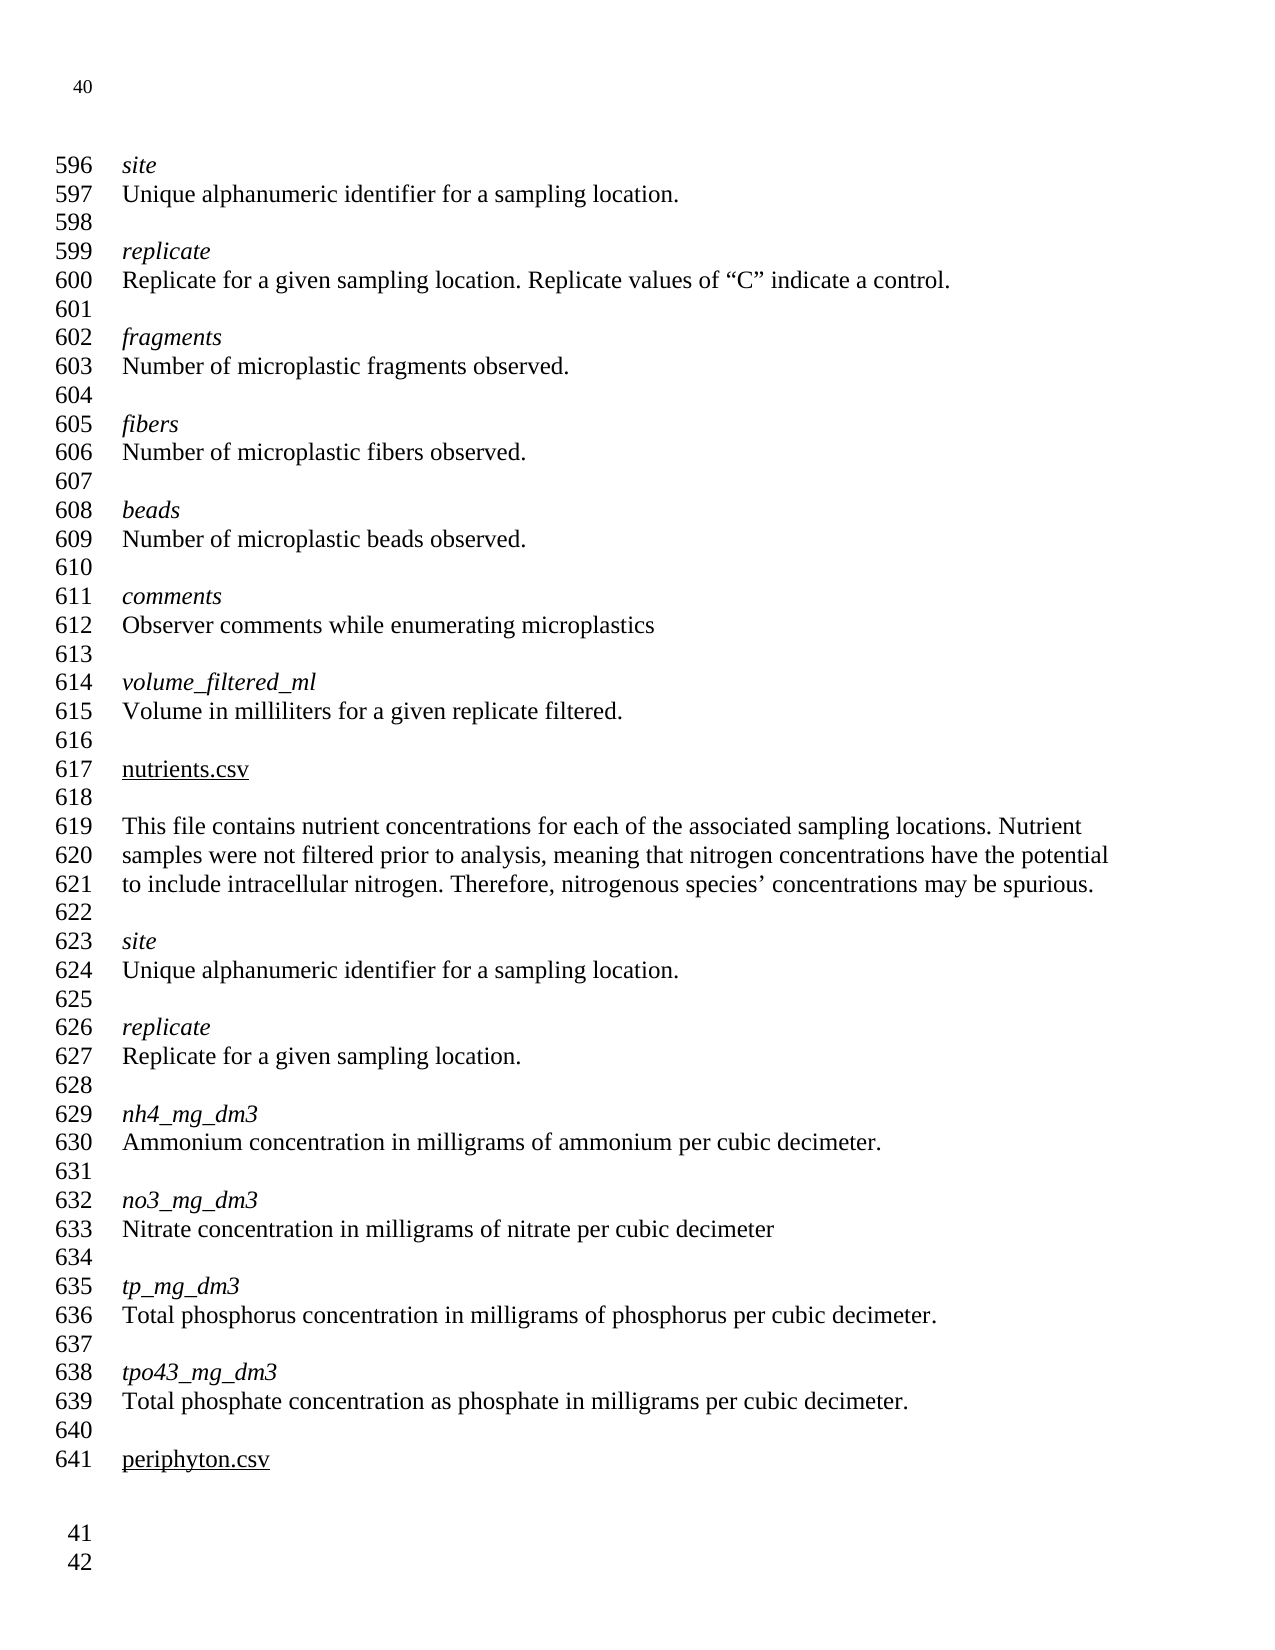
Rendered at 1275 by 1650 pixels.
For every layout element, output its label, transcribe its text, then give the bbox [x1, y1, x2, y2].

text Total phosphorus concentration in milligrams of phosphorus per cubic decimeter. [122, 1300, 1125, 1329]
text Number of microplastic fibers observed. [122, 437, 1125, 466]
text Unique alphanumeric identifier for a sampling location. [122, 955, 1125, 984]
text Unique alphanumeric identifier for a sampling location. [122, 179, 1125, 207]
text Nitrate concentration in milligrams of nitrate per cubic decimeter [122, 1214, 1125, 1242]
text nh4_mg_dm3 [122, 1099, 1125, 1127]
text comments [122, 581, 1125, 610]
text Number of microplastic fragments observed. [122, 351, 1125, 380]
text site [122, 926, 1125, 955]
text no3_mg_dm3 [122, 1185, 1125, 1214]
text replicate [122, 1012, 1125, 1041]
text fibers [122, 409, 1125, 437]
text periphyton.csv [122, 1444, 1125, 1472]
text tp_mg_dm3 [122, 1271, 1125, 1300]
text Observer comments while enumerating microplastics [122, 610, 1125, 639]
text Ammonium concentration in milligrams of ammonium per cubic decimeter. [122, 1127, 1125, 1156]
text Volume in milliliters for a given replicate filtered. [122, 696, 1125, 725]
text Total phosphate concentration as phosphate in milligrams per cubic decimeter. [122, 1386, 1125, 1415]
text This file contains nutrient concentrations for each of the associated sampling locations. Nutrient samples were not filtered prior to analysis, meaning that nitrogen concentrations have the potential to include intracellular nitrogen. Therefore, nitrogenous species’ concentrations may be spurious. [122, 811, 1125, 897]
text Replicate for a given sampling location. [122, 1041, 1125, 1070]
text replicate [122, 236, 1125, 265]
text volume_filtered_ml [122, 667, 1125, 696]
text Replicate for a given sampling location. Replicate values of “C” indicate a control. [122, 265, 1125, 294]
text beads [122, 495, 1125, 524]
text site [122, 150, 1125, 179]
text fragments [122, 322, 1125, 351]
text nutrients.csv [122, 754, 1125, 782]
text Number of microplastic beads observed. [122, 524, 1125, 552]
text tpo43_mg_dm3 [122, 1357, 1125, 1386]
